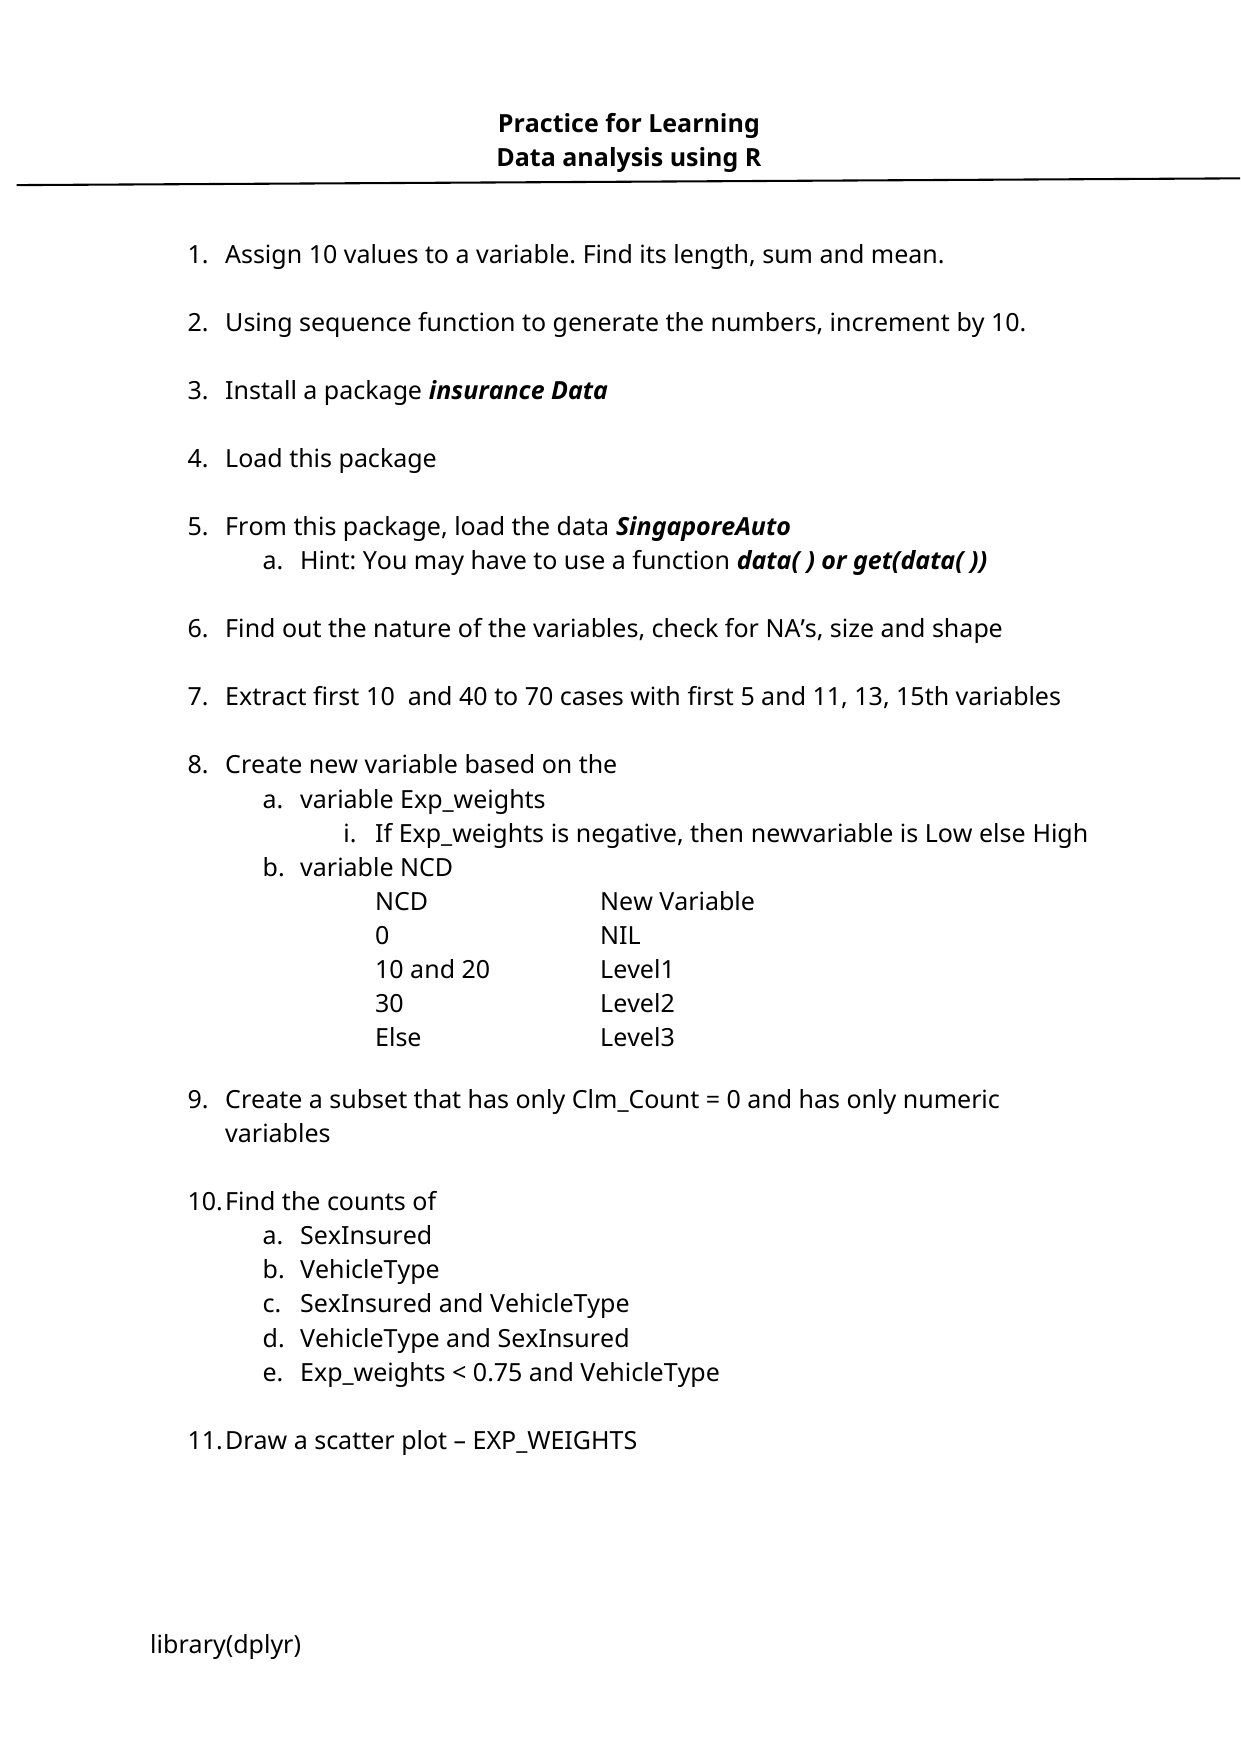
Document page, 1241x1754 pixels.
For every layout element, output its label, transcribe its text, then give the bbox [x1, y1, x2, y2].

list Exp_weights < 0.75 and VehicleType [262, 1354, 1107, 1388]
text NCD New Variable [375, 883, 1107, 917]
text library(dplyr) [150, 1627, 1107, 1661]
list Create a subset that has only Clm_Count = 0 and has only numeric variables [187, 1082, 1107, 1150]
text 0 NIL [375, 917, 1107, 952]
list VehicleType [262, 1252, 1107, 1286]
text 10 and 20 Level1 [375, 952, 1107, 986]
list From this package, load the data SingaporeAuto [187, 509, 1107, 543]
list variable Exp_weights [262, 781, 1107, 815]
list VehicleType and SexInsured [262, 1320, 1107, 1354]
text 30 Level2 [375, 986, 1107, 1020]
list Hint: You may have to use a function data( ) or get(data( )) [262, 543, 1107, 577]
list Using sequence function to generate the numbers, increment by 10. [187, 304, 1107, 338]
list SexInsured and VehicleType [262, 1286, 1107, 1320]
list Install a package insurance Data [187, 372, 1107, 407]
list Extract first 10 and 40 to 70 cases with first 5 and 11, 13, 15th variables [187, 679, 1107, 713]
text Data analysis using R [150, 140, 1107, 174]
text Practice for Learning [150, 106, 1107, 140]
text Else Level3 [375, 1020, 1107, 1054]
list Draw a scatter plot – EXP_WEIGHTS [187, 1422, 1107, 1456]
list variable NCD [262, 849, 1107, 883]
list Create new variable based on the [187, 747, 1107, 781]
list Find out the nature of the variables, check for NA’s, size and shape [187, 611, 1107, 645]
list Find the counts of [187, 1184, 1107, 1218]
list If Exp_weights is negative, then newvariable is Low else High [356, 815, 1107, 849]
list Load this package [187, 441, 1107, 475]
list SexInsured [262, 1218, 1107, 1252]
list Assign 10 values to a variable. Find its length, sum and mean. [187, 236, 1107, 270]
